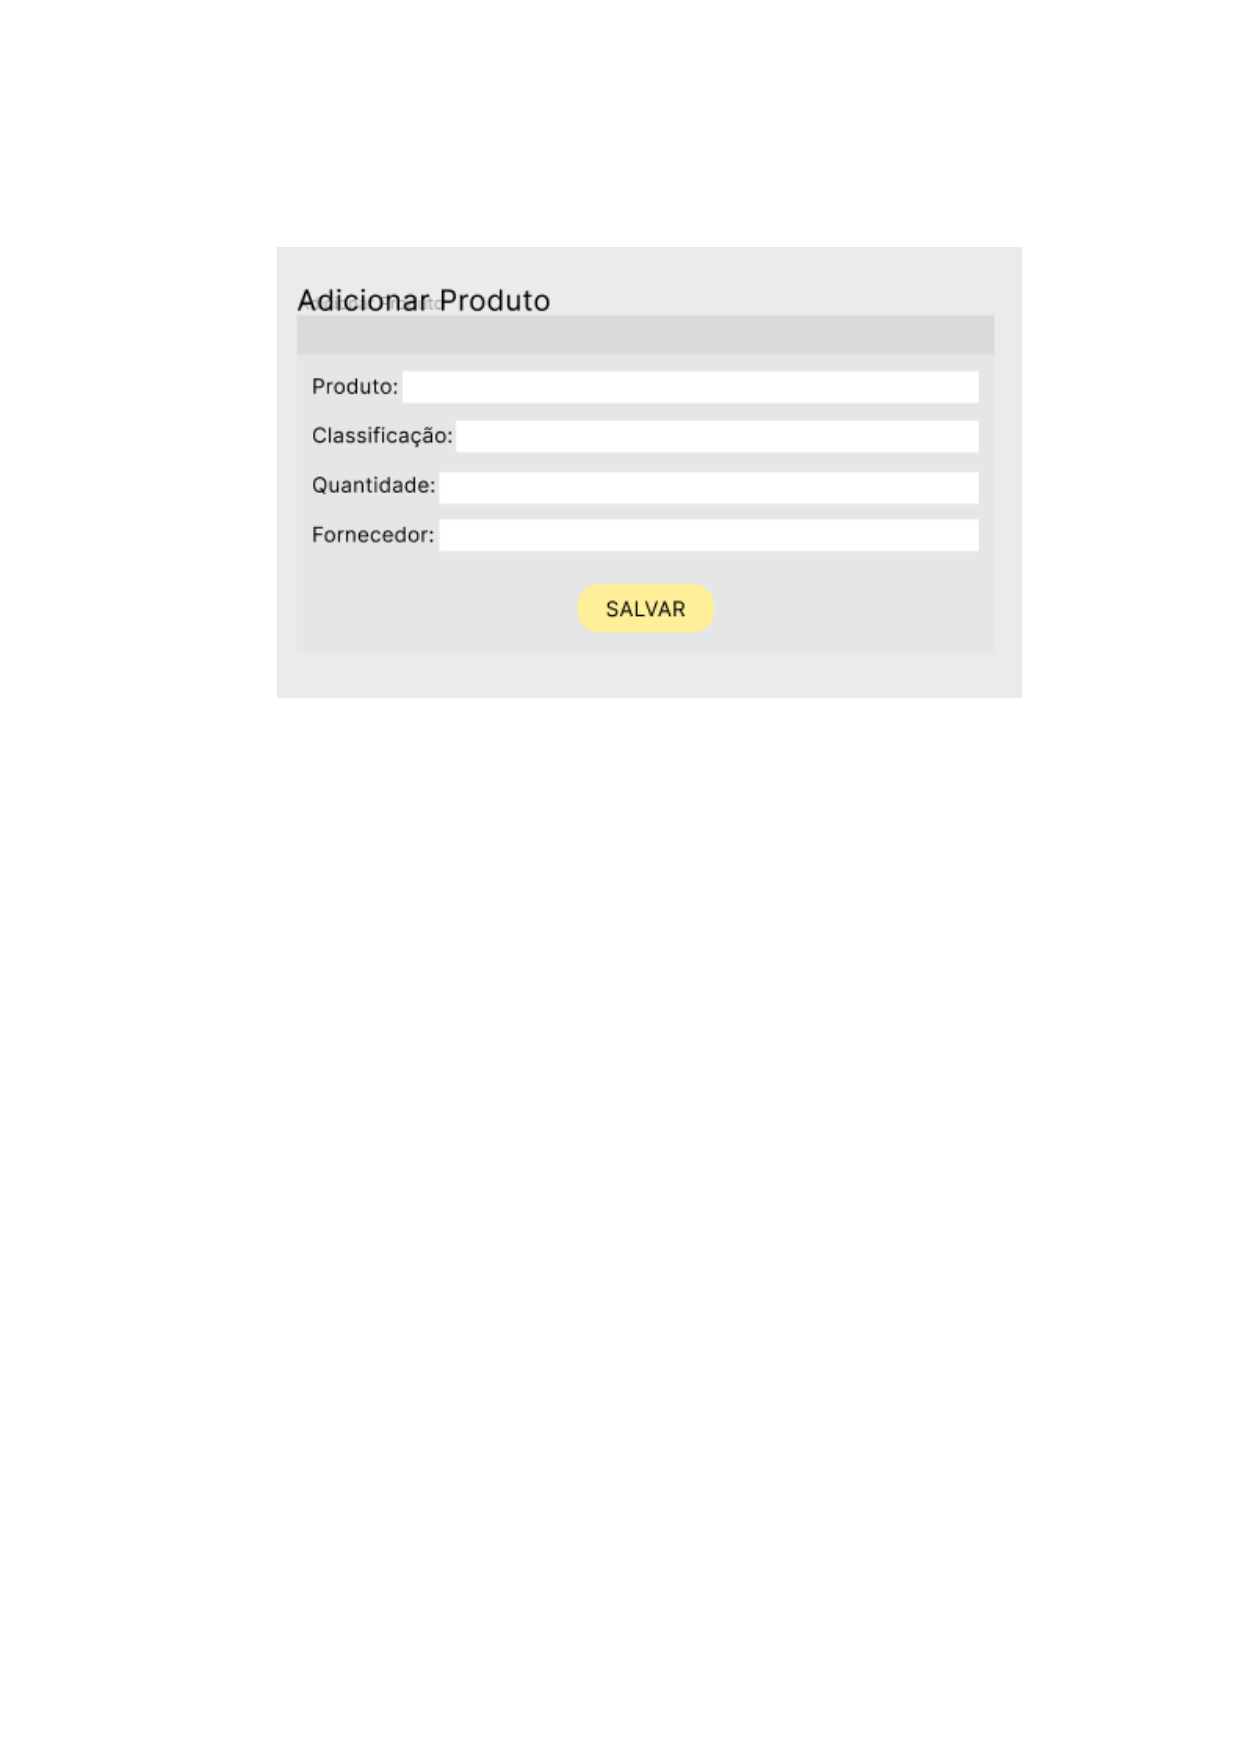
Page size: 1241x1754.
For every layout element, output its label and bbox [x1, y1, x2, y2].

picture [277, 247, 1023, 698]
